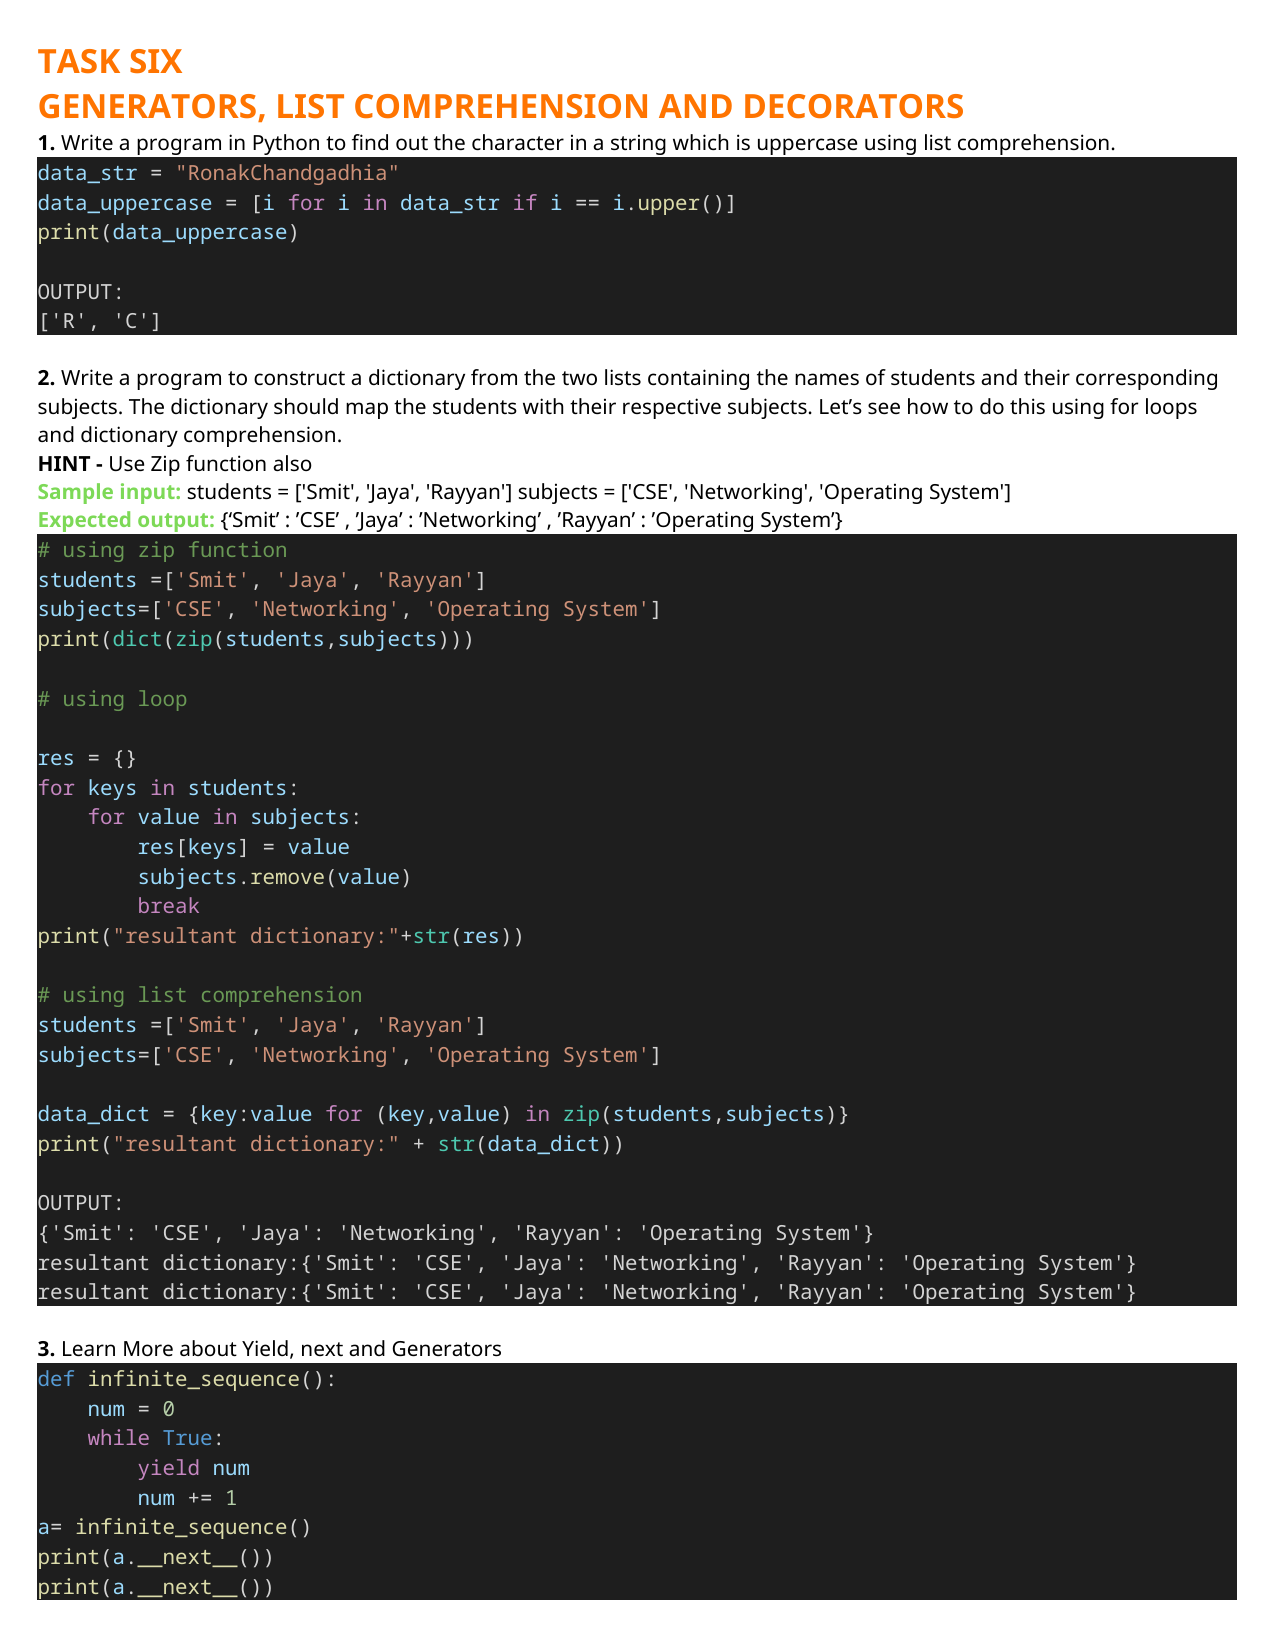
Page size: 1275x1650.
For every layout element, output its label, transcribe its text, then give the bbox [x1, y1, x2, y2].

text OUTPUT: [37, 1187, 1237, 1217]
text Sample input: students = ['Smit', 'Jaya', 'Rayyan'] subjects = ['CSE', 'Networking', 'Operating System'] [37, 477, 1237, 506]
text ['R', 'C'] [37, 305, 1237, 335]
text # using zip function [37, 534, 1237, 564]
text res = {} [37, 742, 1237, 771]
text print("resultant dictionary:" + str(data_dict)) [37, 1128, 1237, 1157]
text OUTPUT: [37, 276, 1237, 305]
text {'Smit': 'CSE', 'Jaya': 'Networking', 'Rayyan': 'Operating System'} [37, 1217, 1237, 1246]
text data_uppercase = [i for i in data_str if i == i.upper()] [37, 186, 1237, 216]
text Expected output: {‘Smit’ : ’CSE’ , ’Jaya’ : ’Networking’ , ’Rayyan’ : ’Operating System’} [37, 506, 1237, 534]
text students =['Smit', 'Jaya', 'Rayyan'] [37, 564, 1237, 593]
text resultant dictionary:{'Smit': 'CSE', 'Jaya': 'Networking', 'Rayyan': 'Operating System'} [37, 1246, 1237, 1276]
text 3. Learn More about Yield, next and Generators [37, 1334, 1237, 1363]
text res[keys] = value [37, 831, 1237, 861]
text GENERATORS, LIST COMPREHENSION AND DECORATORS [37, 83, 1237, 128]
text data_dict = {key:value for (key,value) in zip(students,subjects)} [37, 1098, 1237, 1128]
text print(dict(zip(students,subjects))) [37, 623, 1237, 653]
text students =['Smit', 'Jaya', 'Rayyan'] [37, 1009, 1237, 1039]
text resultant dictionary:{'Smit': 'CSE', 'Jaya': 'Networking', 'Rayyan': 'Operating System'} [37, 1276, 1237, 1306]
text subjects.remove(value) [37, 861, 1237, 890]
text # using list comprehension [37, 979, 1237, 1009]
text print(a.__next__()) [37, 1571, 1237, 1600]
text 2. Write a program to construct a dictionary from the two lists containing the names of students and their corresponding subjects. The dictionary should map the students with their respective subjects. Let’s see how to do this using for loops and dictionary comprehension. [37, 363, 1237, 449]
text print(data_uppercase) [37, 216, 1237, 246]
text 1. Write a program in Python to find out the character in a string which is uppercase using list comprehension. [37, 128, 1237, 157]
text yield num [37, 1452, 1237, 1481]
text subjects=['CSE', 'Networking', 'Operating System'] [37, 1039, 1237, 1068]
text for keys in students: [37, 771, 1237, 801]
text TASK SIX [37, 37, 1237, 83]
text for value in subjects: [37, 801, 1237, 831]
text print(a.__next__()) [37, 1541, 1237, 1571]
text num += 1 [37, 1481, 1237, 1511]
text HINT - Use Zip function also [37, 449, 1237, 477]
text data_str = "RonakChandgadhia" [37, 157, 1237, 186]
text a= infinite_sequence() [37, 1511, 1237, 1541]
text def infinite_sequence(): [37, 1363, 1237, 1392]
text num = 0 [37, 1392, 1237, 1422]
text subjects=['CSE', 'Networking', 'Operating System'] [37, 593, 1237, 623]
text while True: [37, 1422, 1237, 1452]
text break [37, 890, 1237, 920]
text print("resultant dictionary:"+str(res)) [37, 920, 1237, 949]
text # using loop [37, 682, 1237, 712]
